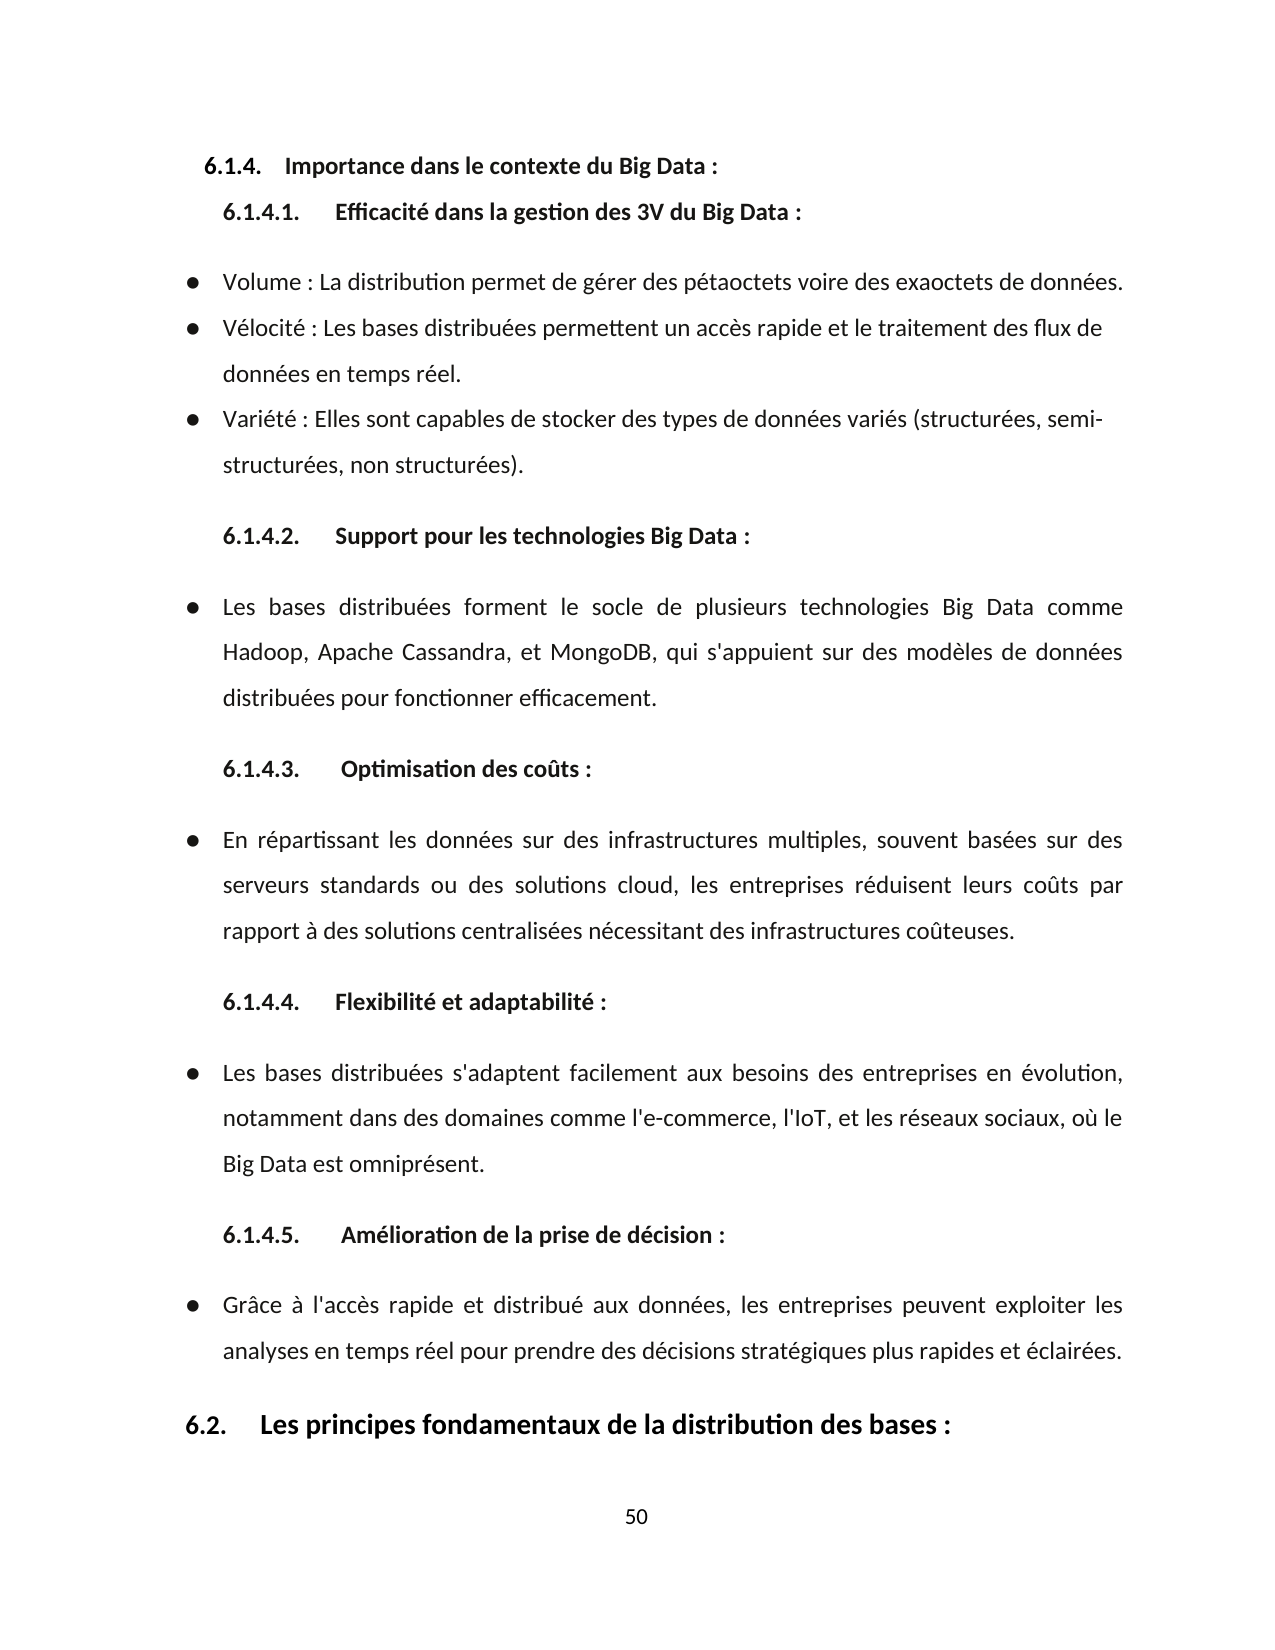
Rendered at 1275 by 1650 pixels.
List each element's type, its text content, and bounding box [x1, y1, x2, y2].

list Les bases distribuées forment le socle de plusieurs technologies Big Data comme Hadoop, Apache Cassandra, et MongoDB, qui s'appuient sur des modèles de données distribuées pour fonctionner efficacement. [185, 591, 1124, 713]
list Grâce à l'accès rapide et distribué aux données, les entreprises peuvent exploiter les analyses en temps réel pour prendre des décisions stratégiques plus rapides et éclairées. [185, 1289, 1124, 1366]
list Amélioration de la prise de décision : [223, 1219, 1124, 1249]
list Efficacité dans la gestion des 3V du Big Data : [223, 196, 1124, 226]
list Volume : La distribution permet de gérer des pétaoctets voire des exaoctets de données. [185, 266, 1124, 297]
list Importance dans le contexte du Big Data : [204, 150, 1124, 181]
list Flexibilité et adaptabilité : [223, 986, 1124, 1016]
list Les bases distribuées s'adaptent facilement aux besoins des entreprises en évolution, notamment dans des domaines comme l'e-commerce, l'IoT, et les réseaux sociaux, où le Big Data est omniprésent. [185, 1057, 1124, 1179]
list Variété : Elles sont capables de stocker des types de données variés (structurées, semi-structurées, non structurées). [185, 404, 1124, 480]
list Support pour les technologies Big Data : [223, 520, 1124, 551]
text Les principes fondamentaux de la distribution des bases : [185, 1406, 1124, 1442]
list Optimisation des coûts : [223, 753, 1124, 783]
list Vélocité : Les bases distribuées permettent un accès rapide et le traitement des flux de données en temps réel. [185, 312, 1124, 388]
list En répartissant les données sur des infrastructures multiples, souvent basées sur des serveurs standards ou des solutions cloud, les entreprises réduisent leurs coûts par rapport à des solutions centralisées nécessitant des infrastructures coûteuses. [185, 824, 1124, 946]
